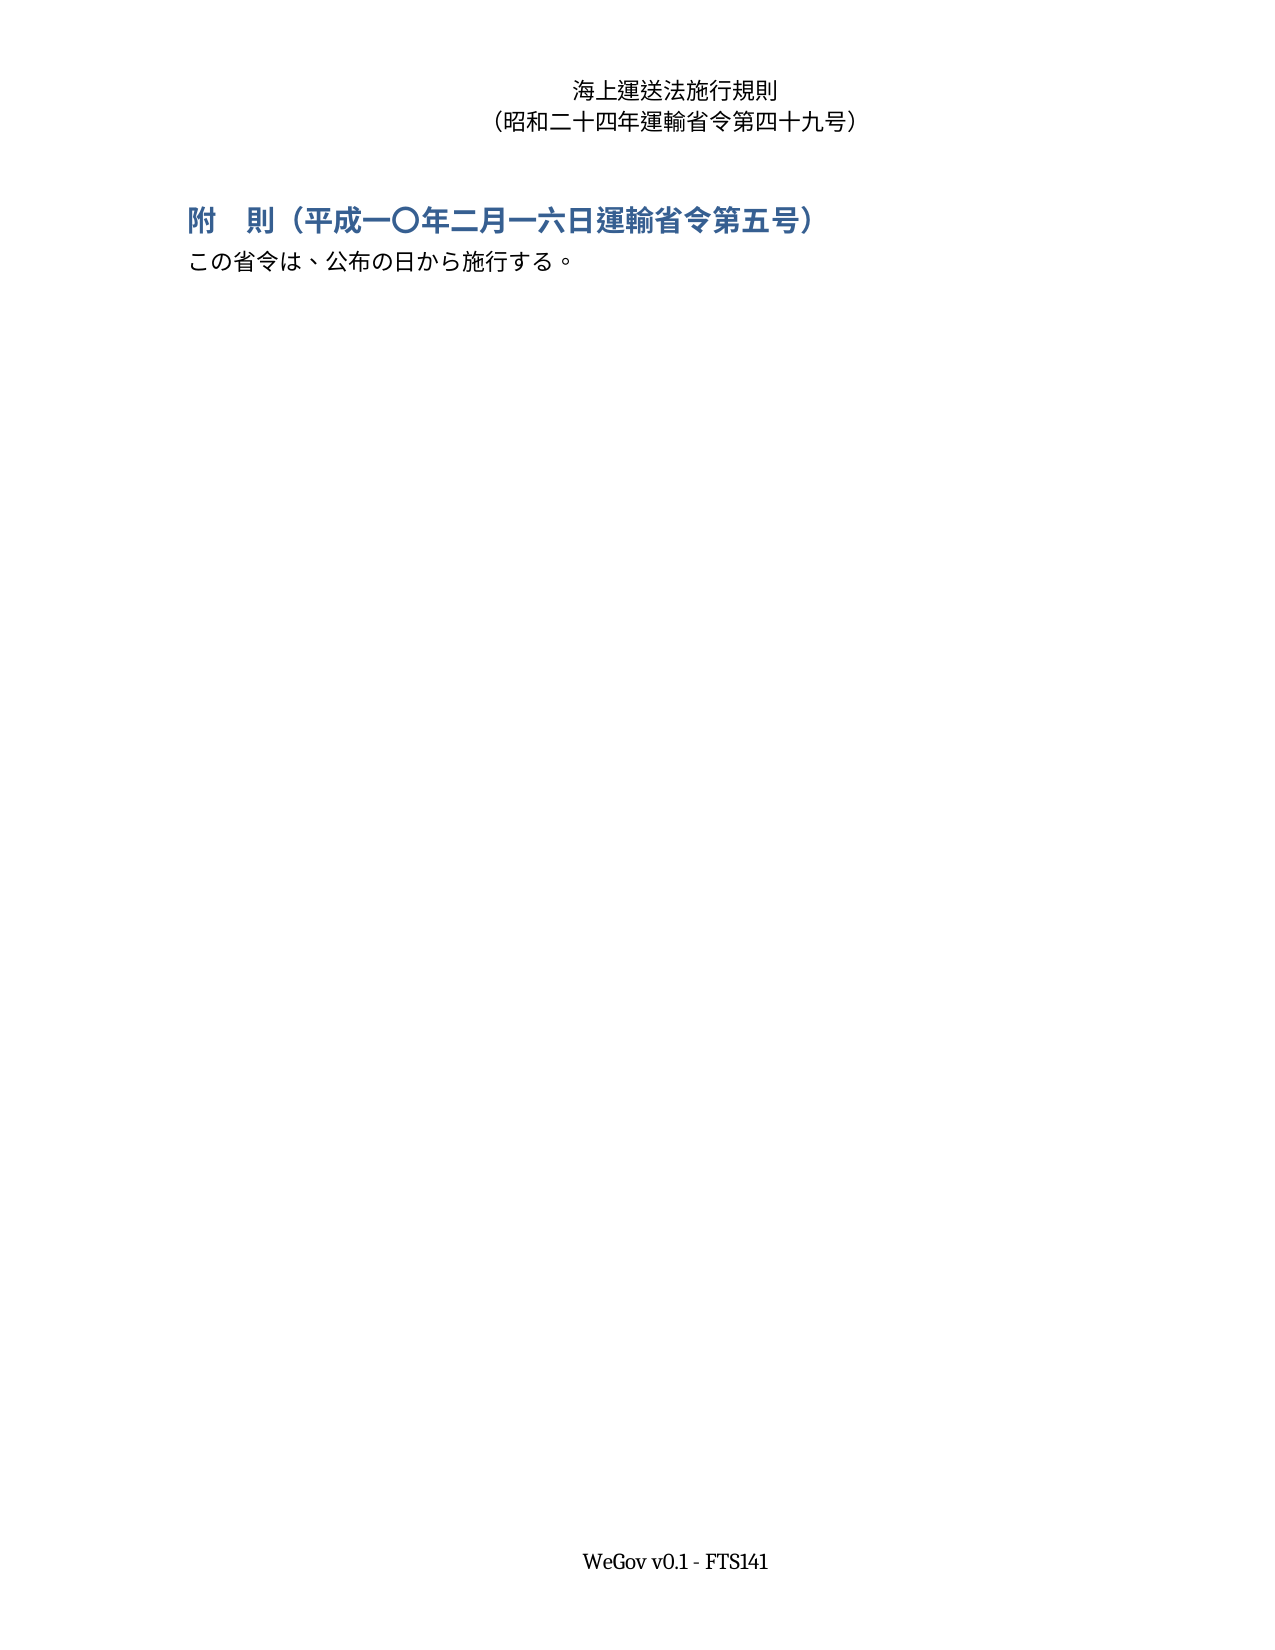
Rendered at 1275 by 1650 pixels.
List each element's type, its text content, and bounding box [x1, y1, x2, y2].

subtitle 附 則（平成一〇年二月一六日運輸省令第五号） [187, 200, 1087, 240]
text この省令は、公布の日から施行する。 [187, 246, 1087, 277]
